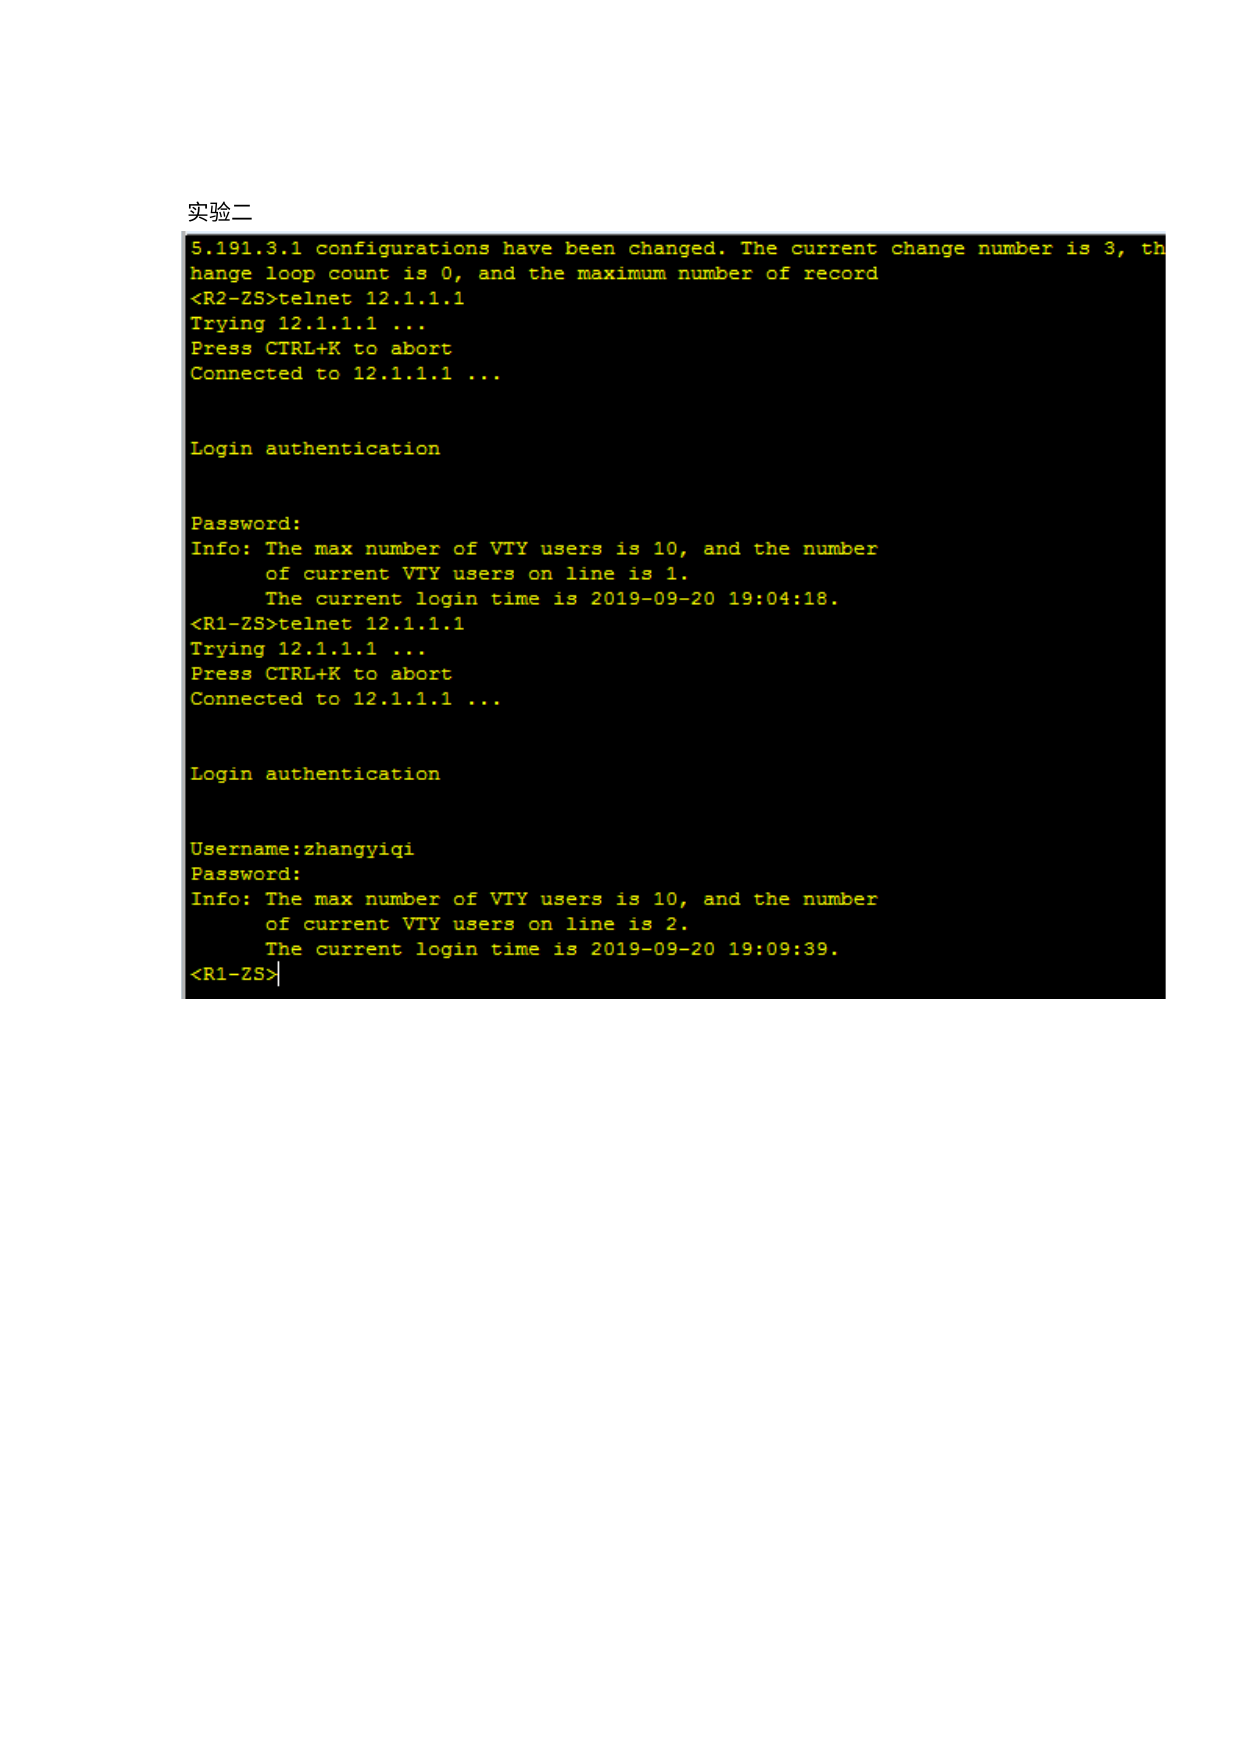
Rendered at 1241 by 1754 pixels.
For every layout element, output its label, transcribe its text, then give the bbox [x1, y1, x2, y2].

text 实验二 [187, 194, 1053, 227]
picture [181, 231, 1166, 999]
